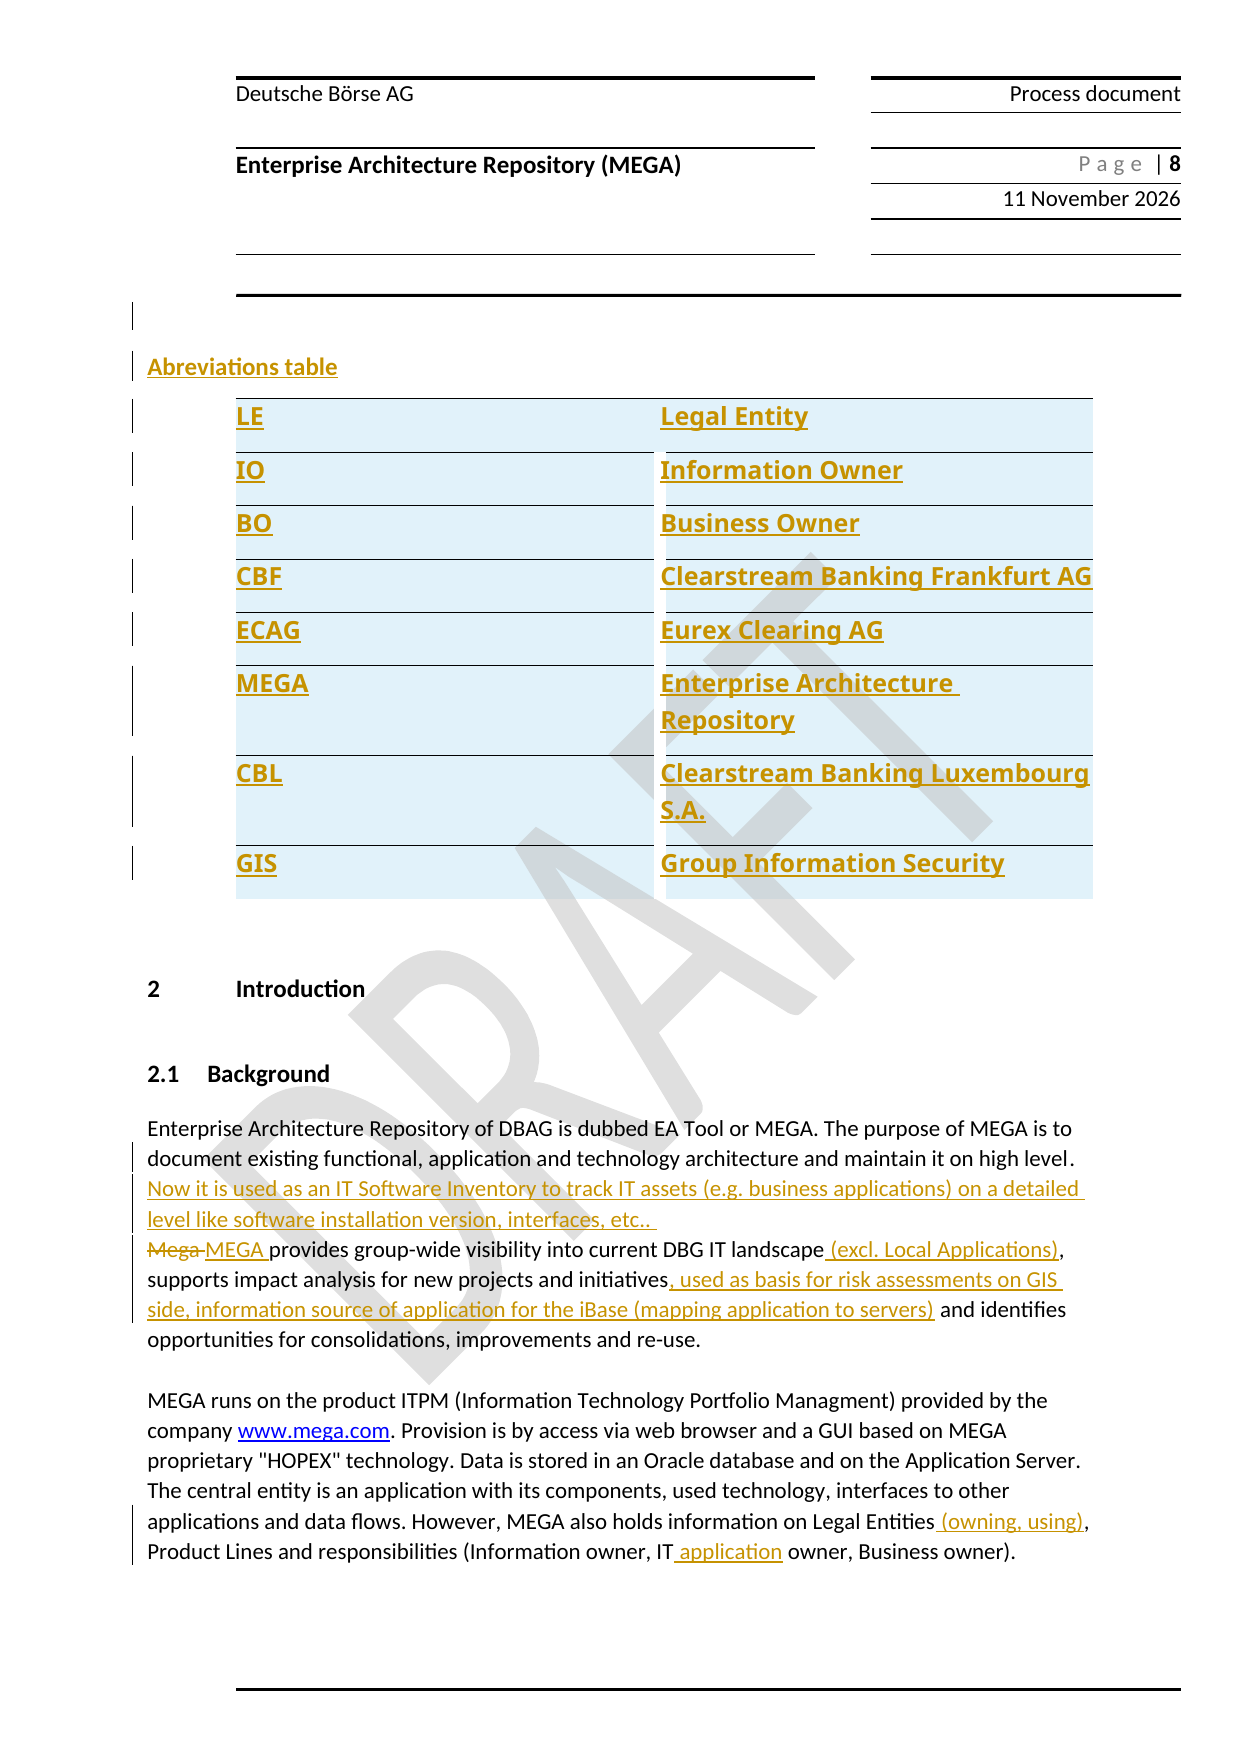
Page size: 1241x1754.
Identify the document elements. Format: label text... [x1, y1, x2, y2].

text MEGA runs on the product ITPM (Information Technology Portfolio Managment) provided by the company www.mega.com. Provision is by access via web browser and a GUI based on MEGA proprietary "HOPEX" technology. Data is stored in an Oracle database and on the Application Server. The central entity is an application with its components, used technology, interfaces to other applications and data flows. However, MEGA also holds information on Legal Entities, Product Lines and responsibilities (Information owner, IT owner, Business owner). [147, 1386, 1093, 1565]
subtitle Background [147, 1057, 1093, 1089]
text Enterprise Architecture Repository of DBAG is dubbed EA Tool or MEGA. The purpose of MEGA is to document existing functional, application and technology architecture and maintain it on high level. [147, 1114, 1093, 1172]
subtitle Introduction [147, 974, 1093, 1004]
text provides group-wide visibility into current DBG IT landscape, supports impact analysis for new projects and initiatives and identifies opportunities for consolidations, improvements and re-use. [147, 1235, 1093, 1353]
